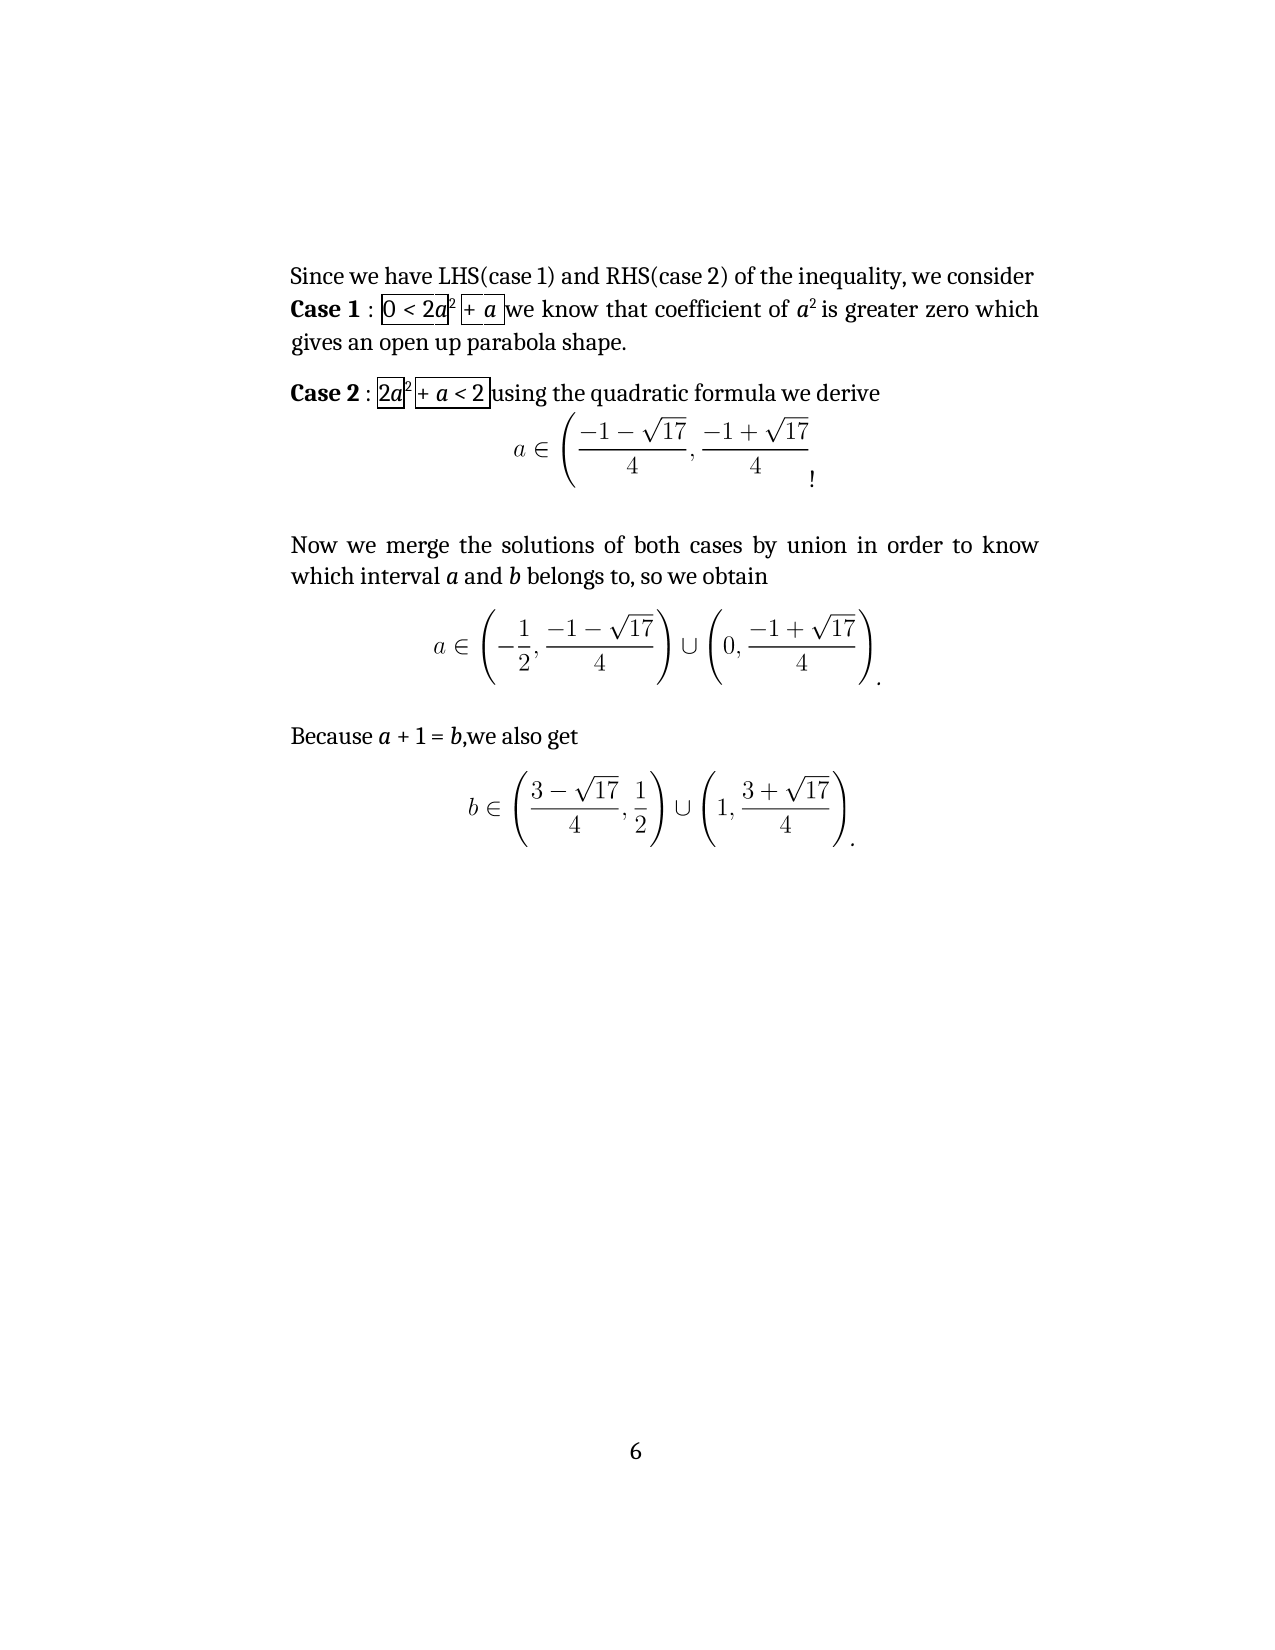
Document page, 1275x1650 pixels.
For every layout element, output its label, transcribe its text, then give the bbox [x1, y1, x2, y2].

text Since we have LHS(case 1) and RHS(case 2) of the inequality, we consider [290, 262, 1040, 291]
picture [433, 608, 872, 685]
text Now we merge the solutions of both cases by union in order to know which interval a and b belongs to, so we obtain [290, 531, 1040, 591]
picture [513, 411, 809, 488]
picture [468, 770, 846, 847]
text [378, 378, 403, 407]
text Because a + 1 = b,we also get [290, 722, 1040, 751]
text Case 2 : 2a2 + a < 2 using the quadratic formula we derive [491, 377, 1040, 409]
text Case 1 : 0 < 2a2 + a we know that coefficient of a2 is greater zero which gives an open up parabola shape. [290, 293, 1040, 356]
